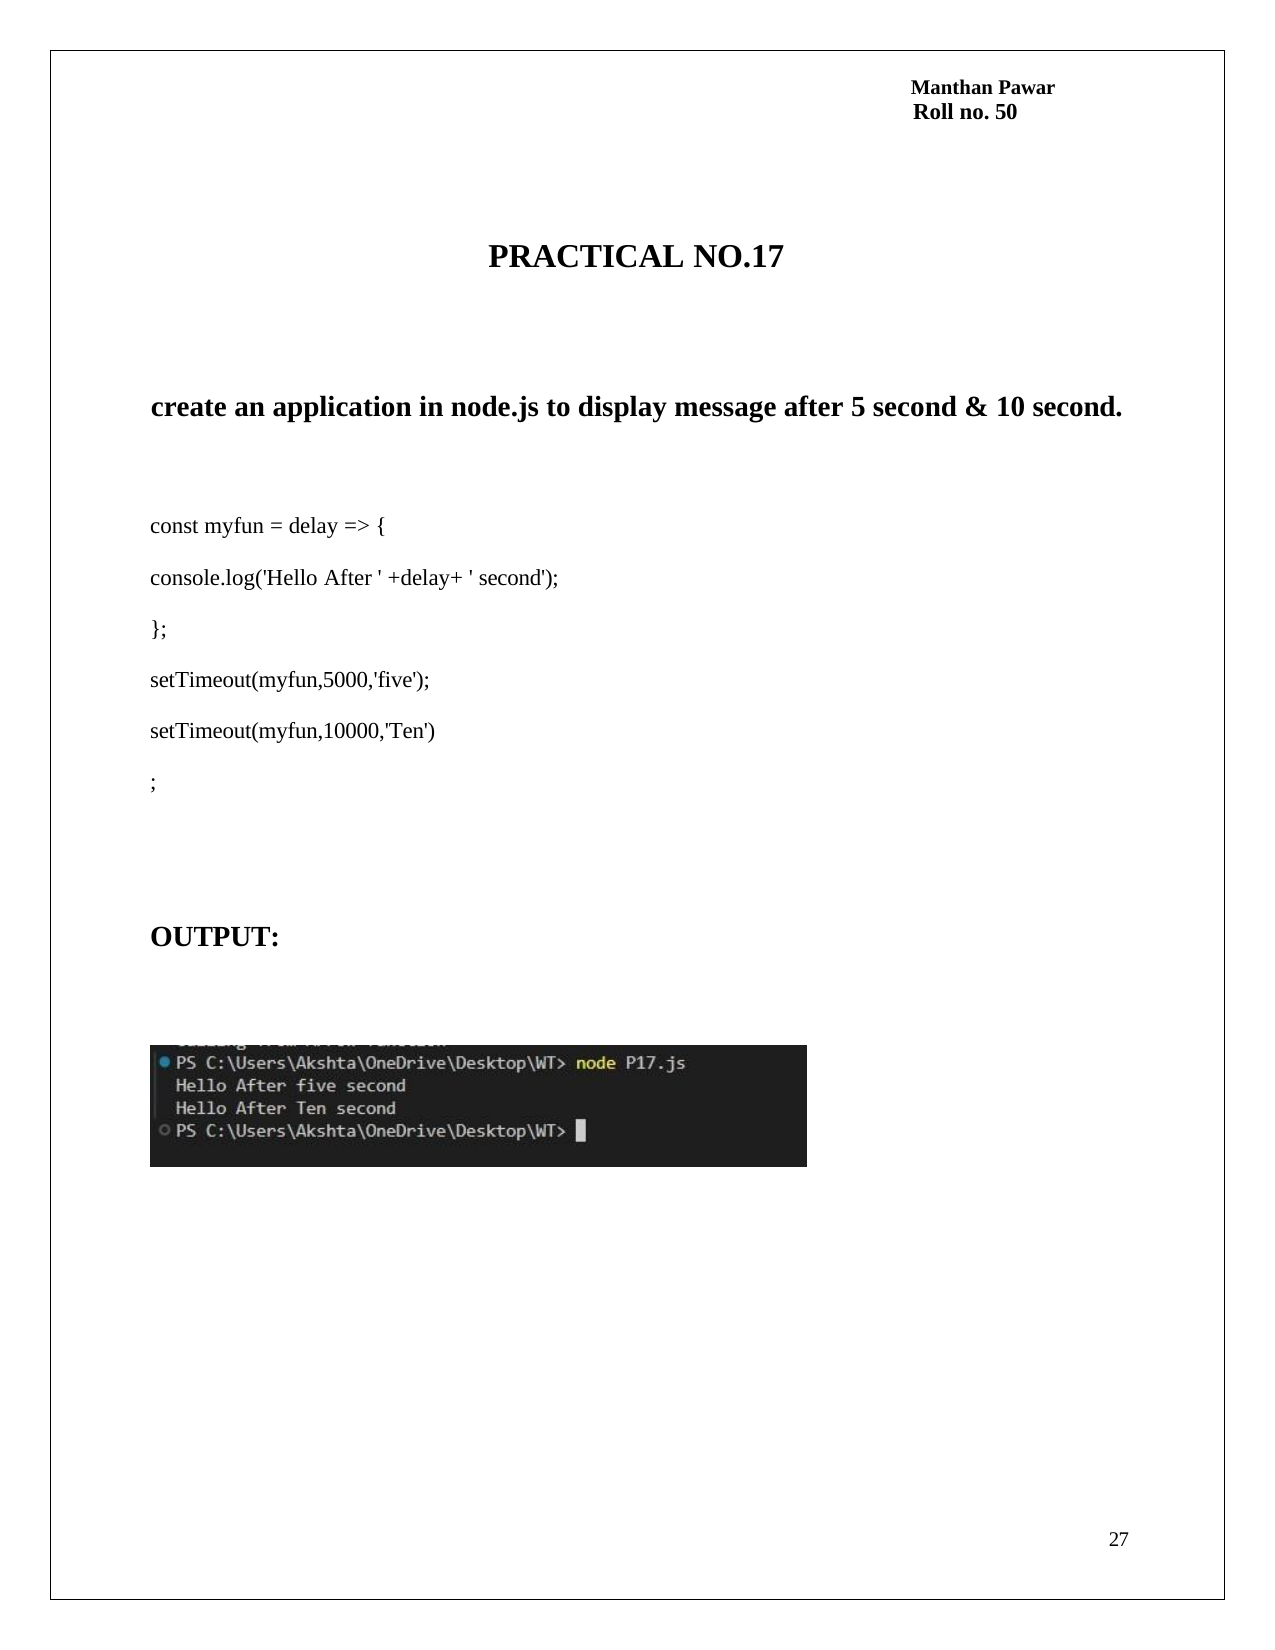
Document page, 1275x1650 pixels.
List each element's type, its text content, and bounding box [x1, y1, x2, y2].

text setTimeout(myfun,5000,'five'); setTimeout(myfun,10000,'Ten') [150, 666, 446, 743]
picture [150, 1045, 807, 1167]
subtitle PRACTICAL NO.17 [115, 236, 1157, 275]
text }; [150, 615, 1162, 641]
text console.log('Hello After ' +delay+ ' second'); [150, 564, 1162, 590]
text OUTPUT: [150, 919, 1162, 953]
text ; [150, 768, 1162, 794]
text const myfun = delay => { [150, 513, 1162, 539]
subtitle create an application in node.js to display message after 5 second & 10 second. [115, 389, 1158, 422]
